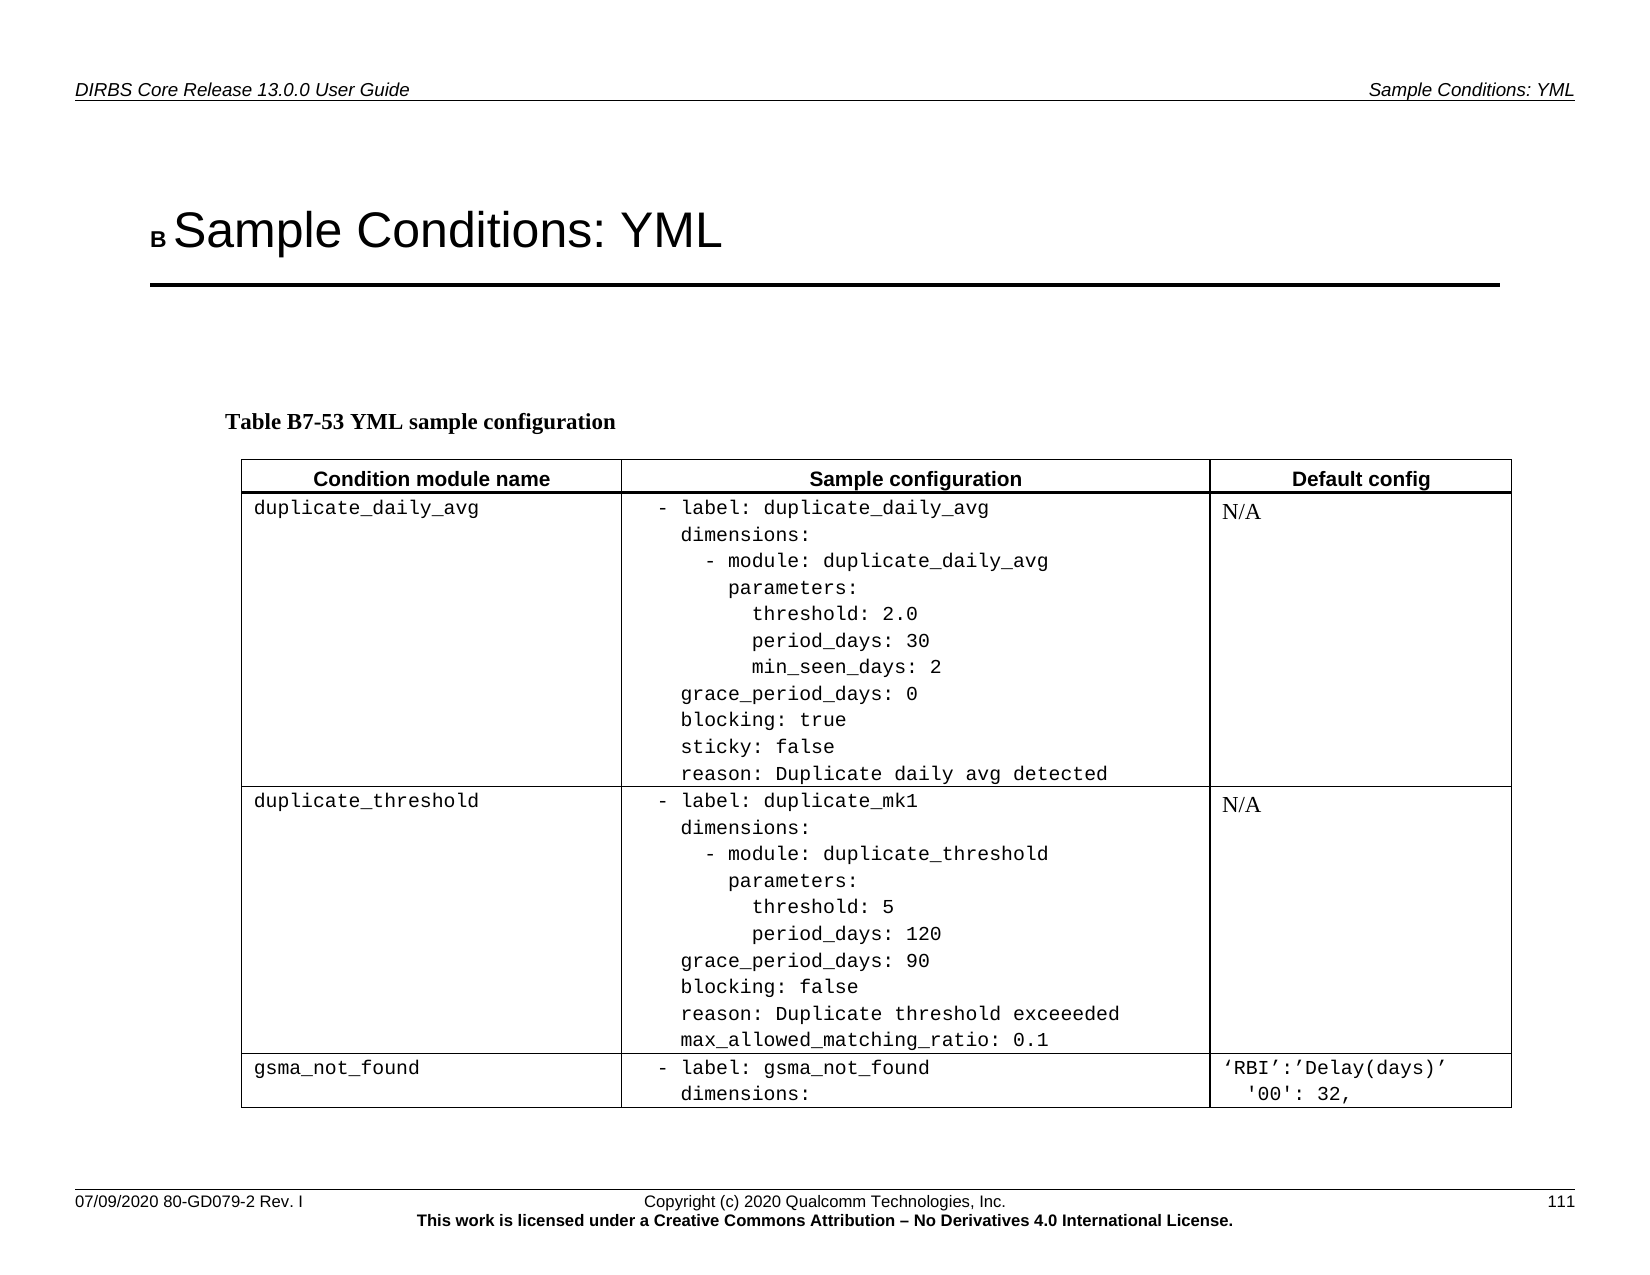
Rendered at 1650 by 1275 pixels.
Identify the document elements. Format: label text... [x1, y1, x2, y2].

table_header Sample configuration [622, 460, 1209, 491]
table_cell N/A [1211, 494, 1511, 786]
table_cell duplicate_threshold [242, 787, 621, 1053]
table_cell N/A [1211, 787, 1511, 1053]
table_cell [242, 1054, 621, 1107]
subtitle Sample Conditions: YML [150, 200, 1500, 283]
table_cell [1211, 1054, 1511, 1107]
table_cell - label: duplicate_mk1 dimensions: - module: duplicate_threshold parameters: threshold: 5 period_days: 120 grace_period_days: 90 blocking: false reason: Duplicate threshold exceeeded max_allowed_matching_ratio: 0.1 [622, 787, 1209, 1053]
table_header Default config [1211, 460, 1511, 491]
table_cell - label: duplicate_daily_avg dimensions: - module: duplicate_daily_avg parameters: threshold: 2.0 period_days: 30 min_seen_days: 2 grace_period_days: 0 blocking: true sticky: false reason: Duplicate daily avg detected [622, 494, 1209, 786]
table_cell duplicate_daily_avg [242, 494, 621, 786]
table_header Condition module name [242, 460, 621, 491]
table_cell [622, 1054, 1209, 1107]
